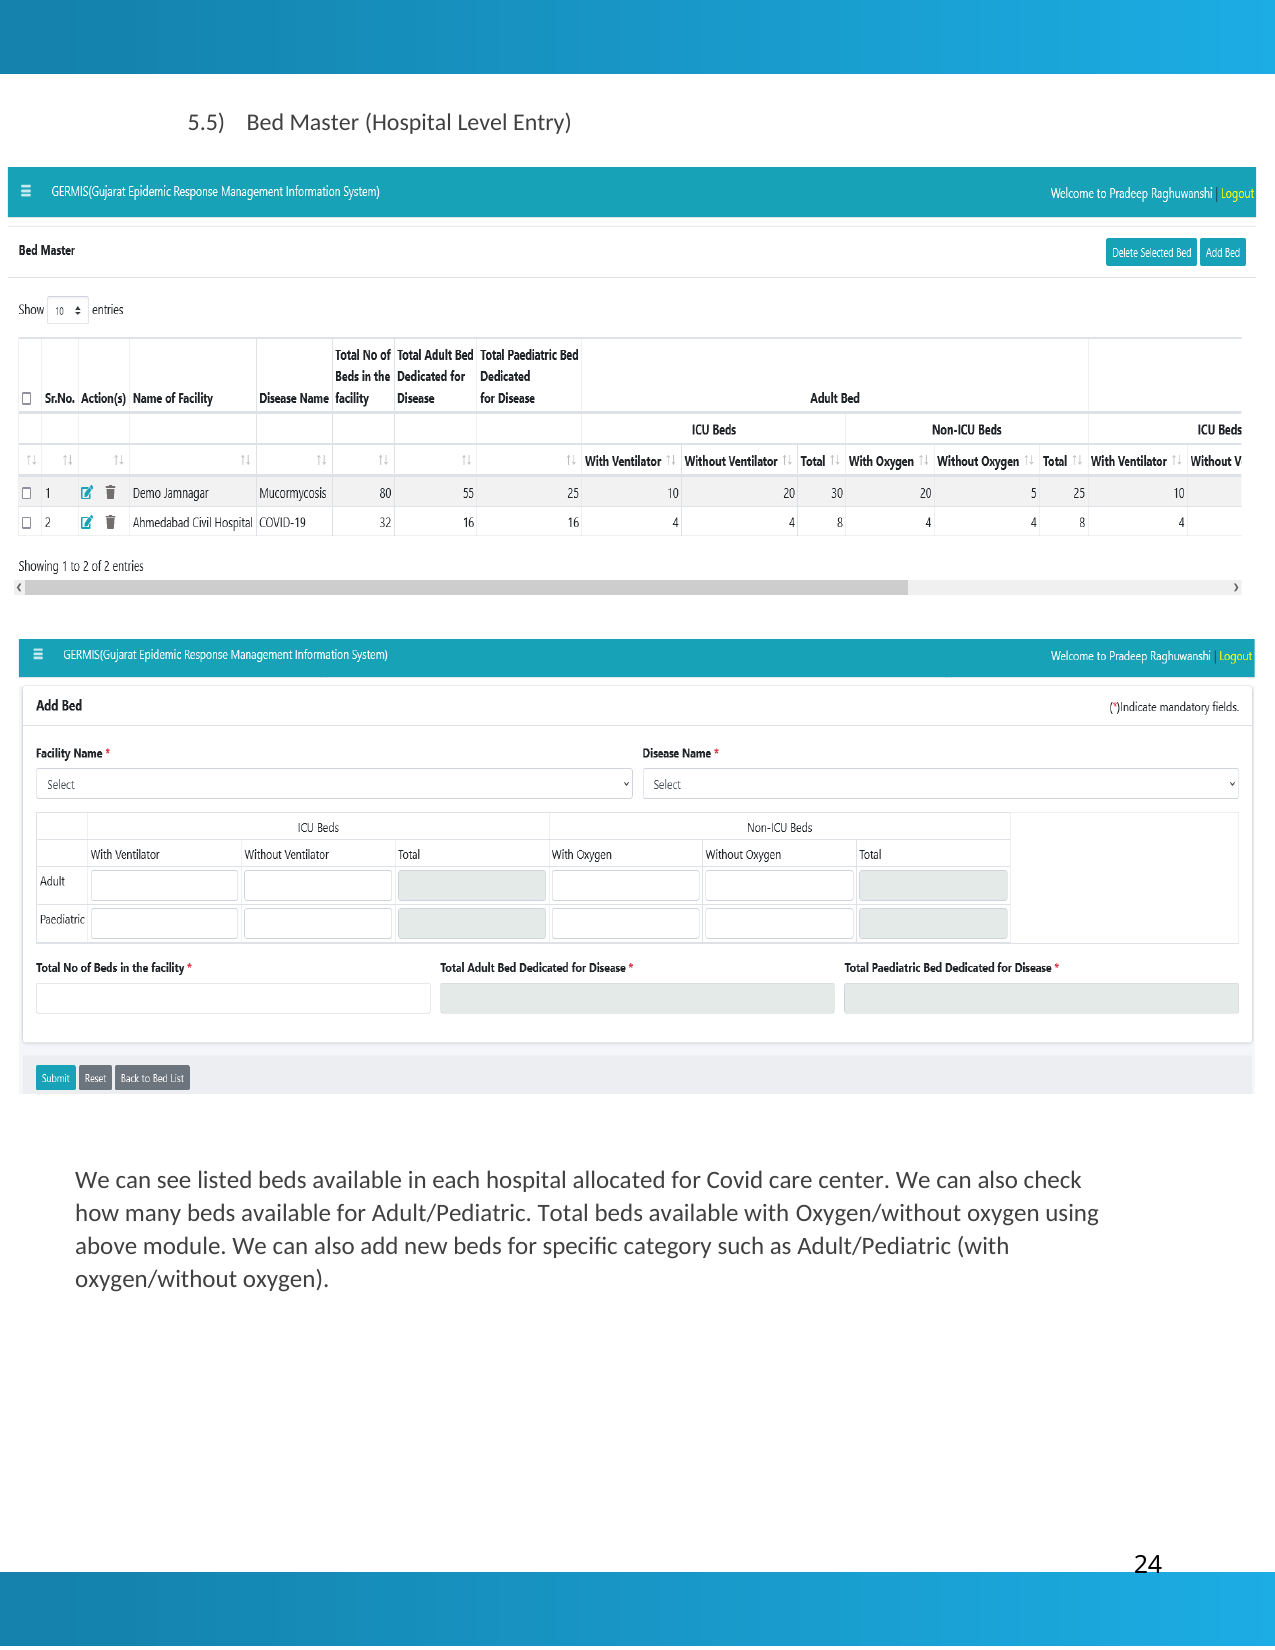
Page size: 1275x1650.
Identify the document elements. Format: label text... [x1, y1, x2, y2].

text We can see listed beds available in each hospital allocated for Covid care center. We can also check how many beds available for Adult/Pediatric. Total beds available with Oxygen/without oxygen using above module. We can also add new beds for specific category such as Adult/Pediatric (with oxygen/without oxygen). [75, 1164, 1122, 1294]
picture [18, 639, 1255, 1094]
picture [7, 167, 1257, 610]
list Bed Master (Hospital Level Entry) [187, 107, 1275, 137]
picture [0, 0, 1275, 74]
picture [0, 1572, 1275, 1646]
